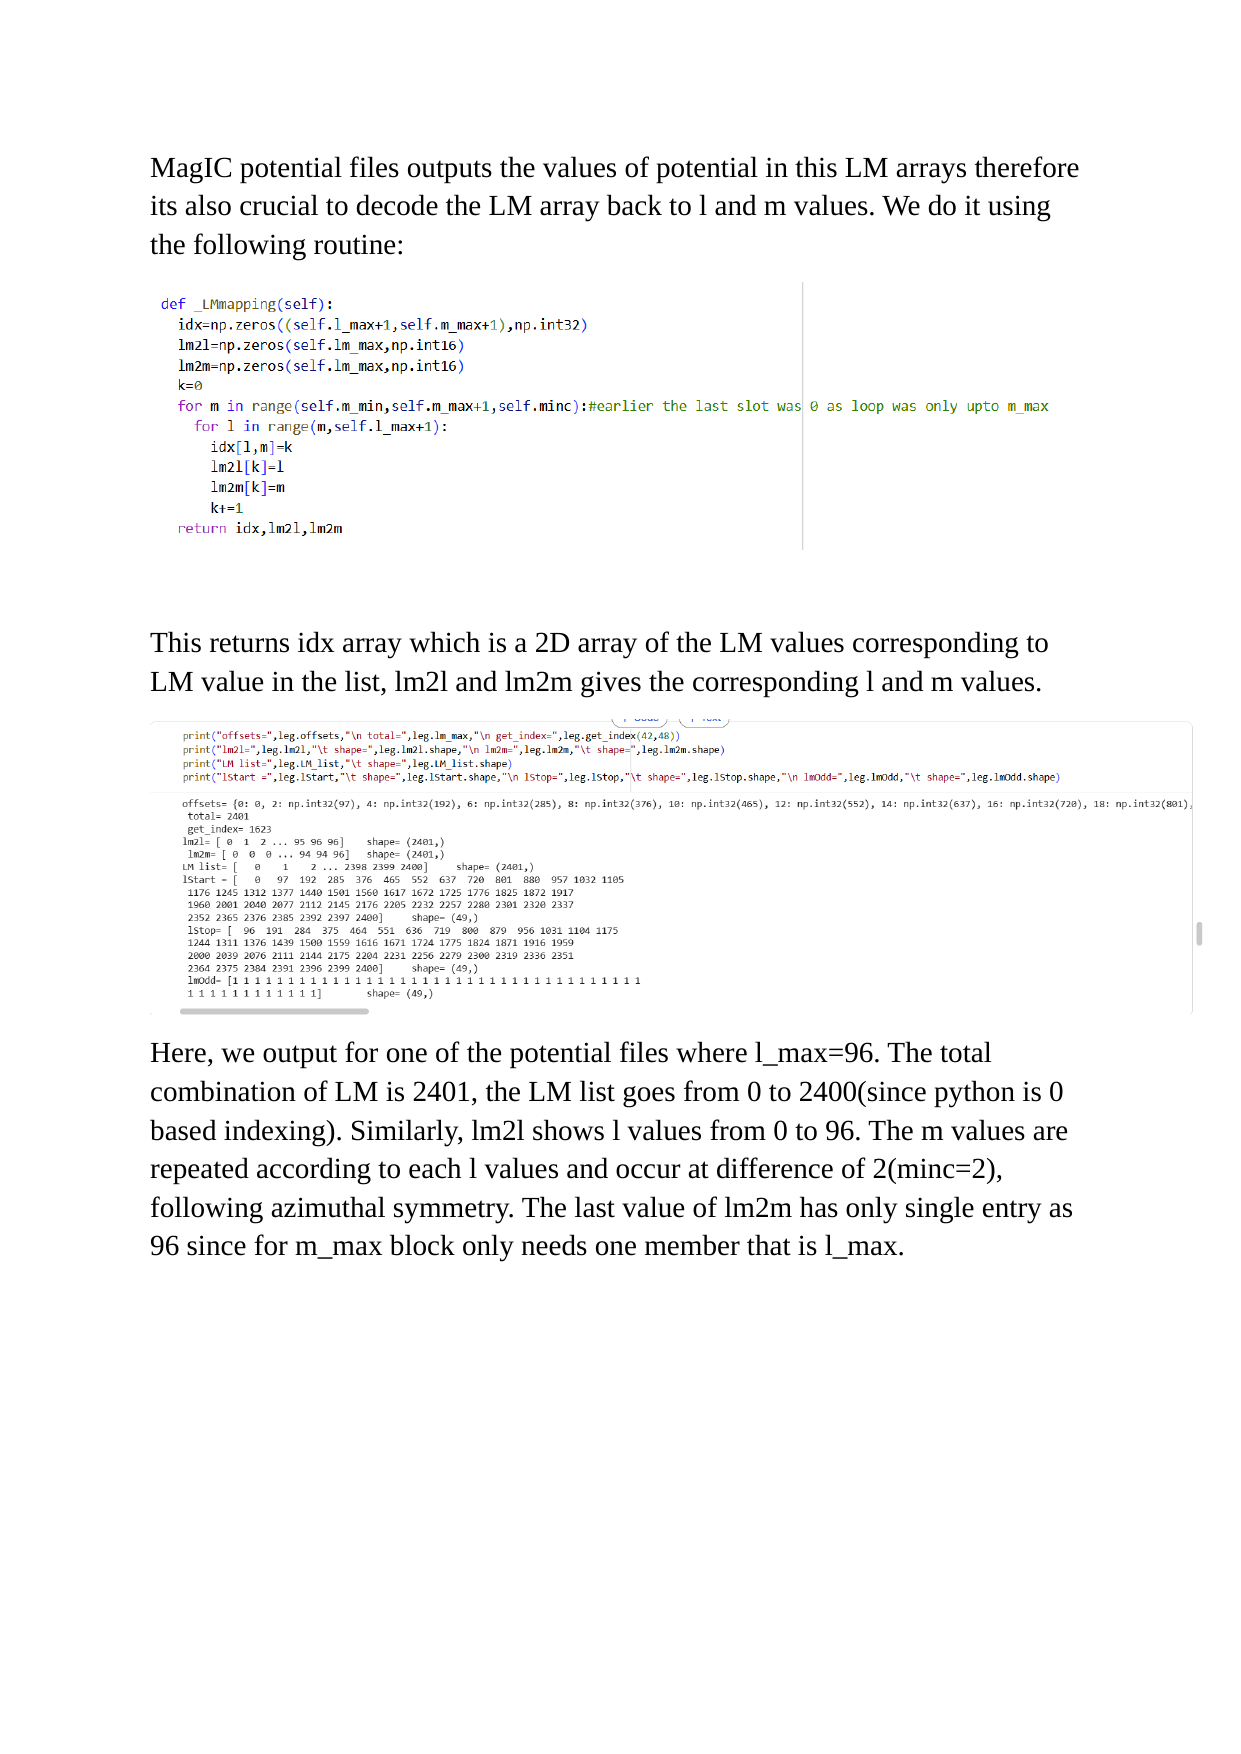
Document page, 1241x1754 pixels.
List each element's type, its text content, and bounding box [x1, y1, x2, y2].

text Here, we output for one of the potential files where l_max=96. The total combination of LM is 2401, the LM list goes from 0 to 2400(since python is 0 based indexing). Similarly, lm2l shows l values from 0 to 96. The m values are repeated according to each l values and occur at difference of 2(minc=2), following azimuthal symmetry. The last value of lm2m has only single entry as 96 since for m_max block only needs one member that is l_max. [150, 1036, 1090, 1262]
text MagIC potential files outputs the values of potential in this LM arrays therefore its also crucial to decode the LM array back to l and m values. We do it using the following routine: [150, 150, 1090, 261]
text This returns idx array which is a 2D array of the LM values corresponding to LM value in the list, lm2l and lm2m gives the corresponding l and m values. [150, 626, 1090, 698]
